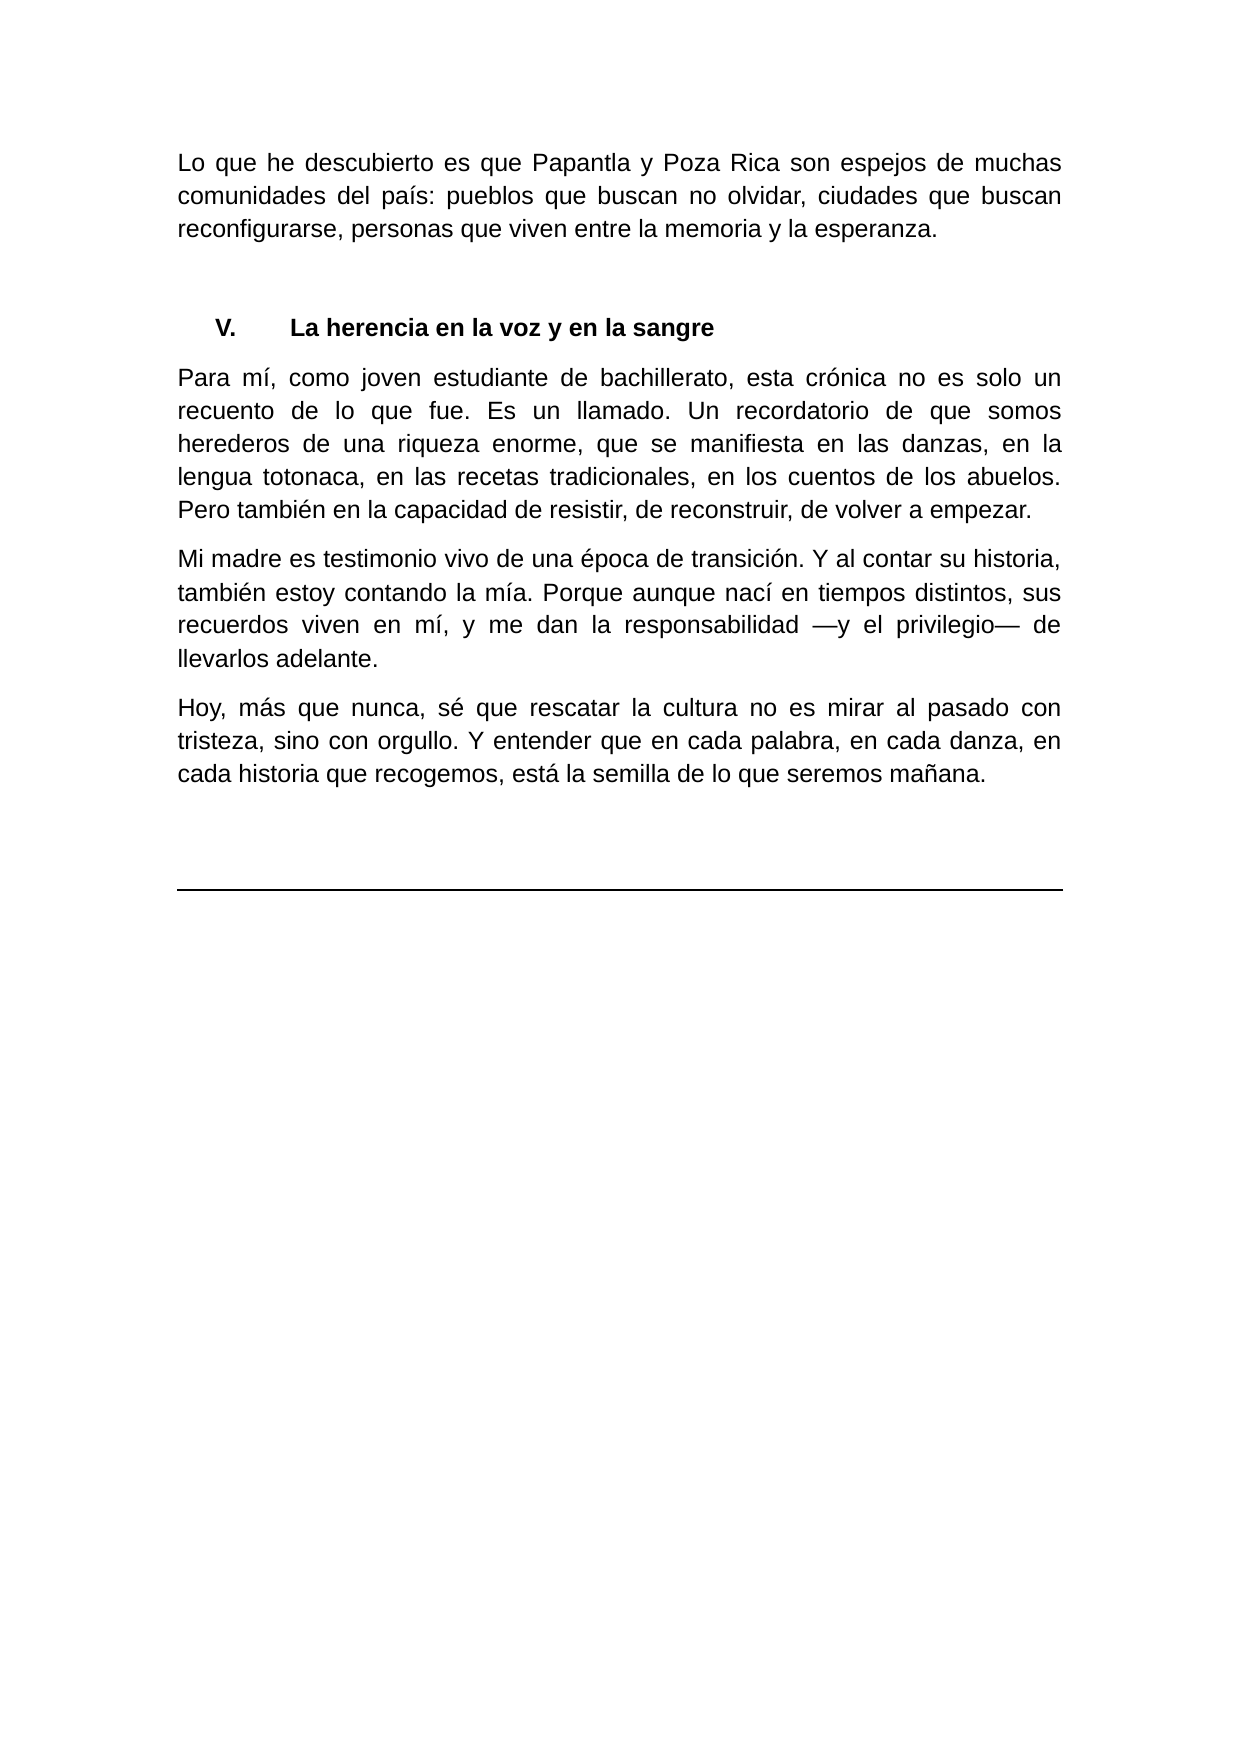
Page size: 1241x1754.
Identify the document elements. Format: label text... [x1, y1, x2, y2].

text Mi madre es testimonio vivo de una época de transición. Y al contar su historia, también estoy contando la mía. Porque aunque nací en tiempos distintos, sus recuerdos viven en mí, y me dan la responsabilidad —y el privilegio— de llevarlos adelante. [177, 544, 1063, 672]
text Para mí, como joven estudiante de bachillerato, esta crónica no es solo un recuento de lo que fue. Es un llamado. Un recordatorio de que somos herederos de una riqueza enorme, que se manifiesta en las danzas, en la lengua totonaca, en las recetas tradicionales, en los cuentos de los abuelos. Pero también en la capacidad de resistir, de reconstruir, de volver a empezar. [177, 363, 1063, 523]
text Hoy, más que nunca, sé que rescatar la cultura no es mirar al pasado con tristeza, sino con orgullo. Y entender que en cada palabra, en cada danza, en cada historia que recogemos, está la semilla de lo que seremos mañana. [177, 693, 1063, 788]
text Lo que he descubierto es que Papantla y Poza Rica son espejos de muchas comunidades del país: pueblos que buscan no olvidar, ciudades que buscan reconfigurarse, personas que viven entre la memoria y la esperanza. [177, 148, 1063, 242]
list La herencia en la voz y en la sangre [215, 313, 1063, 342]
